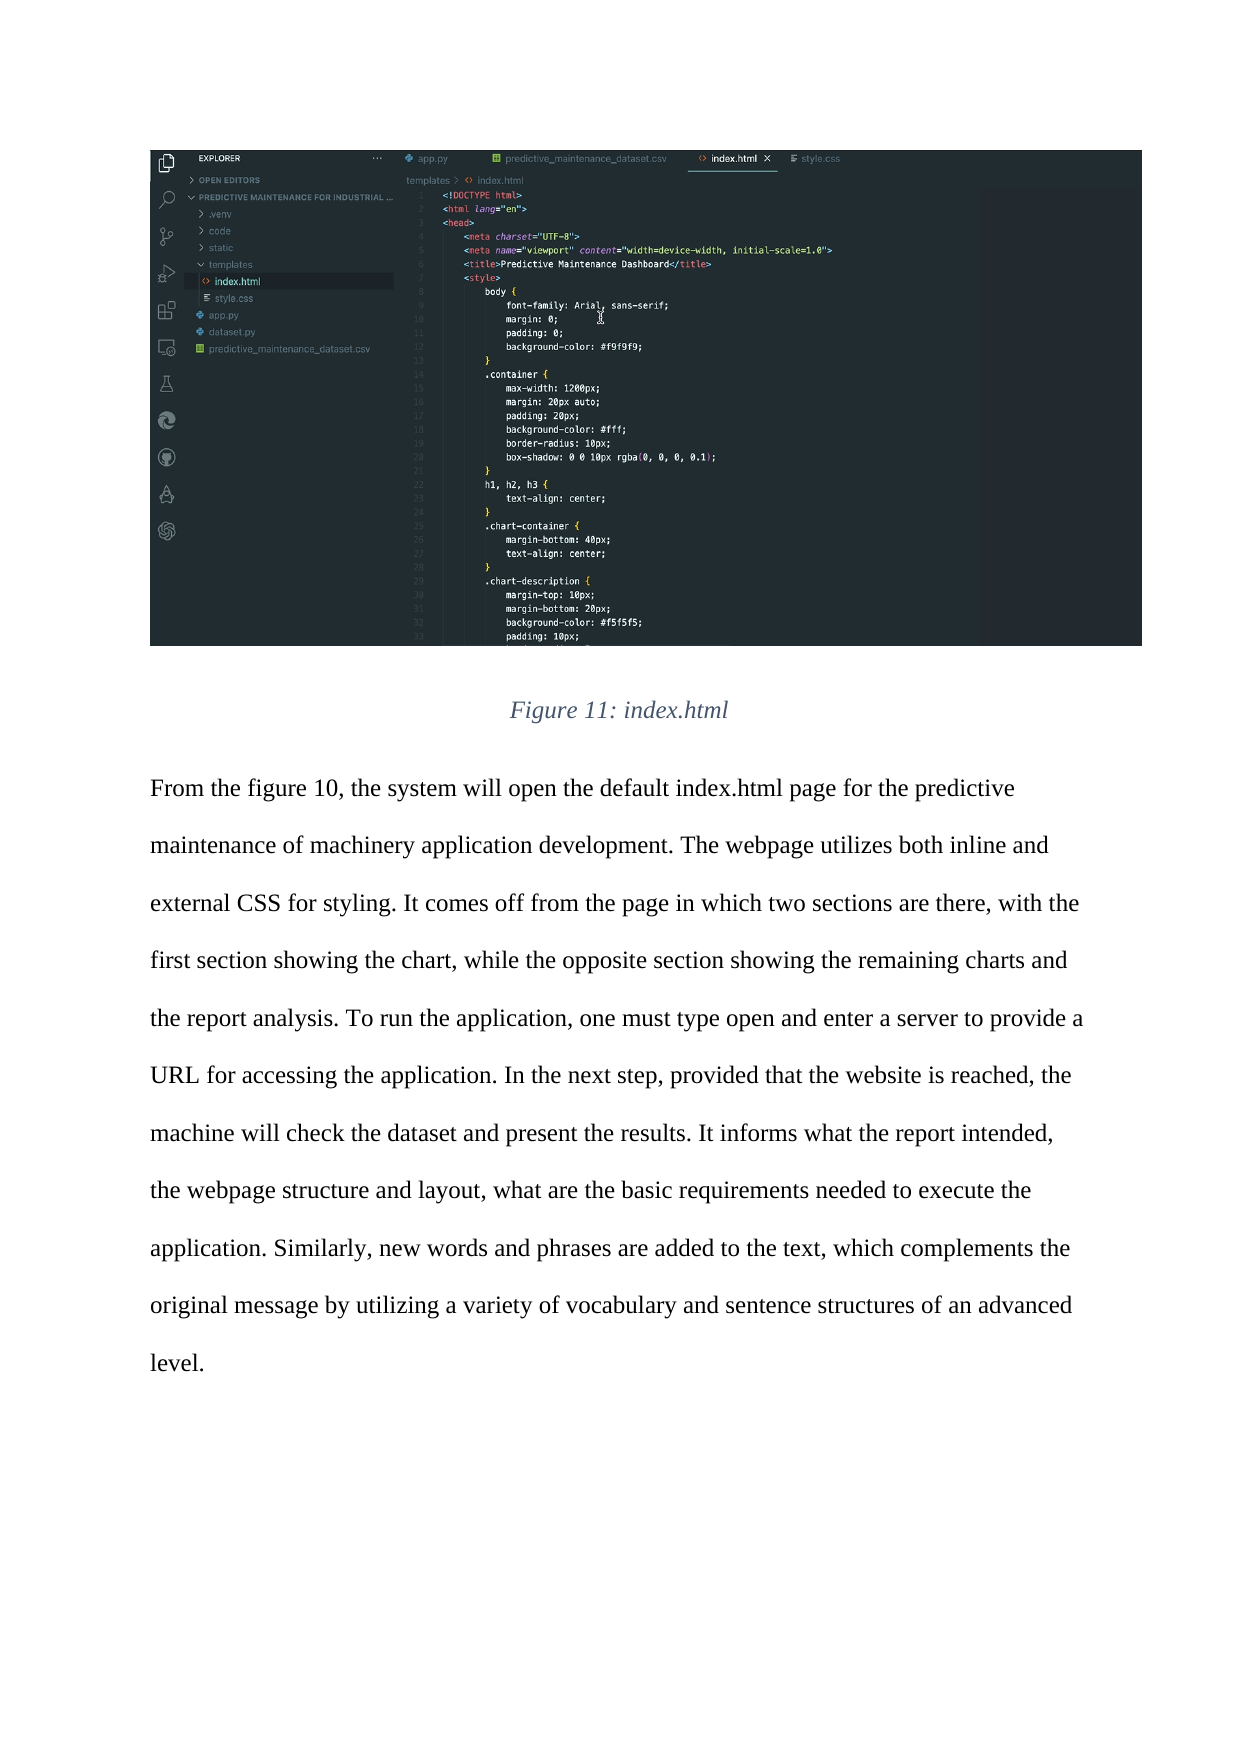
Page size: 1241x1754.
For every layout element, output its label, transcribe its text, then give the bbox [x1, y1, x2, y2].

text Figure 11: index.html [150, 695, 1090, 723]
text From the figure 10, the system will open the default index.html page for the predictive maintenance of machinery application development. The webpage utilizes both inline and external CSS for styling. It comes off from the page in which two sections are there, with the first section showing the chart, while the opposite section showing the remaining charts and the report analysis. To run the application, one must type open and enter a server to provide a URL for accessing the application. In the next step, provided that the website is reached, the machine will check the dataset and present the results. It informs what the report intended, the webpage structure and layout, what are the basic requirements needed to execute the application. Similarly, new words and phrases are added to the text, which complements the original message by utilizing a variety of vocabulary and sentence structures of an advanced level. [150, 773, 1090, 1377]
picture [150, 150, 1142, 646]
